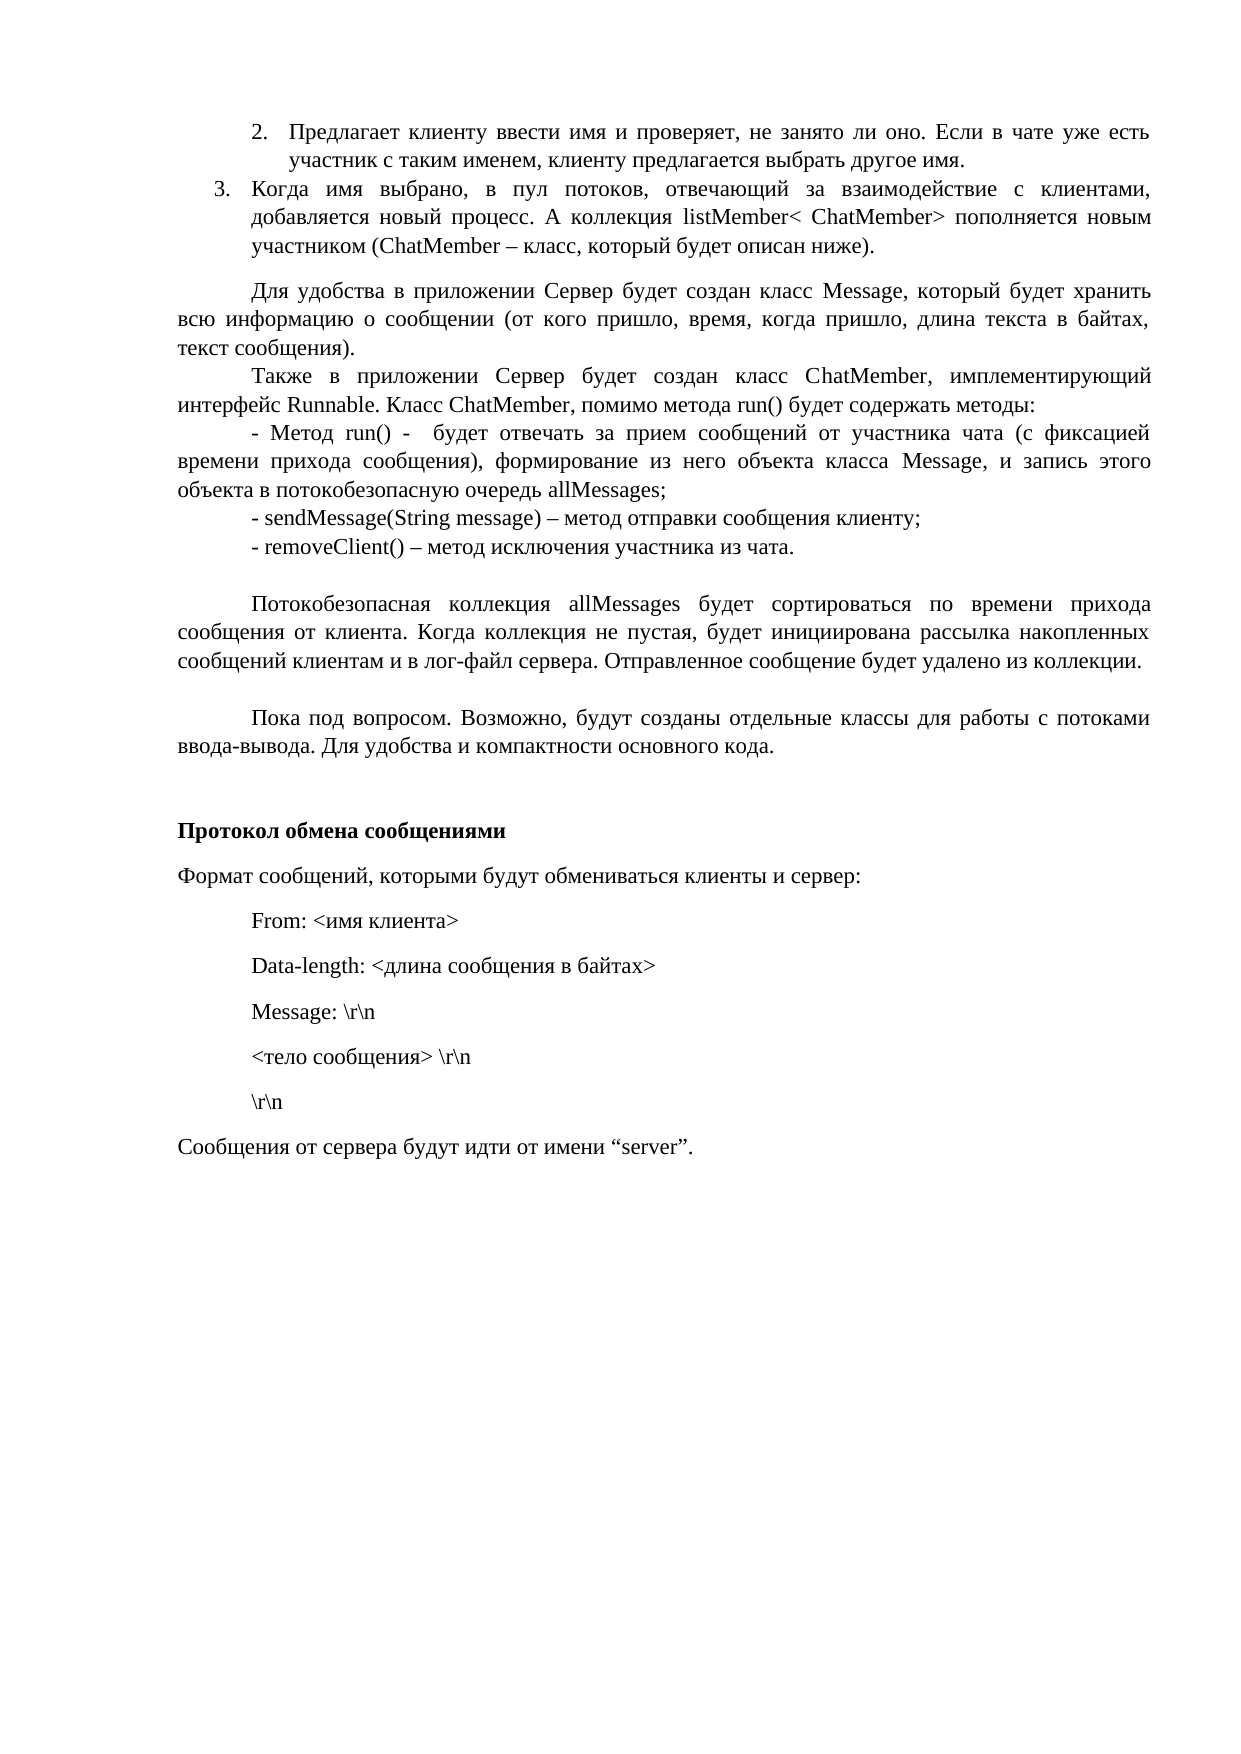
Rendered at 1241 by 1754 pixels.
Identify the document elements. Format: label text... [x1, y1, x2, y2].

text Протокол обмена сообщениями [177, 817, 1152, 844]
text Для удобства в приложении Сервер будет создан класс Message, который будет хранить всю информацию о сообщении (от кого пришло, время, когда пришло, длина текста в байтах, текст сообщения). [177, 277, 1152, 360]
text Message: \r\n [177, 998, 1152, 1024]
text <тело сообщения> \r\n [177, 1043, 1152, 1069]
text From: <имя клиента> [177, 907, 1152, 934]
text \r\n [177, 1088, 1152, 1114]
text - sendMessage(String message) – метод отправки сообщения клиенту; [177, 504, 1152, 531]
text Потокобезопасная коллекция allMessages будет сортироваться по времени прихода сообщения от клиента. Когда коллекция не пустая, будет инициирована рассылка накопленных сообщений клиентам и в лог-файл сервера. Отправленное сообщение будет удалено из коллекции. [177, 590, 1152, 673]
text Пока под вопросом. Возможно, будут созданы отдельные классы для работы с потоками ввода-вывода. Для удобства и компактности основного кода. [177, 703, 1152, 758]
text Data-length: <длина сообщения в байтах> [177, 953, 1152, 979]
text Сообщения от сервера будут идти от имени “server”. [177, 1133, 1152, 1159]
text Также в приложении Сервер будет создан класс СhatMember, имплементирующий интерфейс Runnable. Класс СhatMember, помимо метода run() будет содержать методы: [177, 362, 1152, 417]
text - removeClient() – метод исключения участника из чата. [177, 533, 1152, 559]
text - Метод run() - будет отвечать за прием сообщений от участника чата (с фиксацией времени прихода сообщения), формирование из него объекта класса Message, и запись этого объекта в потокобезопасную очередь allMessages; [177, 419, 1152, 502]
text Формат сообщений, которыми будут обмениваться клиенты и сервер: [177, 862, 1152, 889]
list Когда имя выбрано, в пул потоков, отвечающий за взаимодействие с клиентами, добавляется новый процесс. А коллекция listMember< СhatMember> пополняется новым участником (СhatMember – класс, который будет описан ниже). [213, 175, 1152, 258]
list Предлагает клиенту ввести имя и проверяет, не занято ли оно. Если в чате уже есть участник с таким именем, клиенту предлагается выбрать другое имя. [251, 118, 1152, 173]
